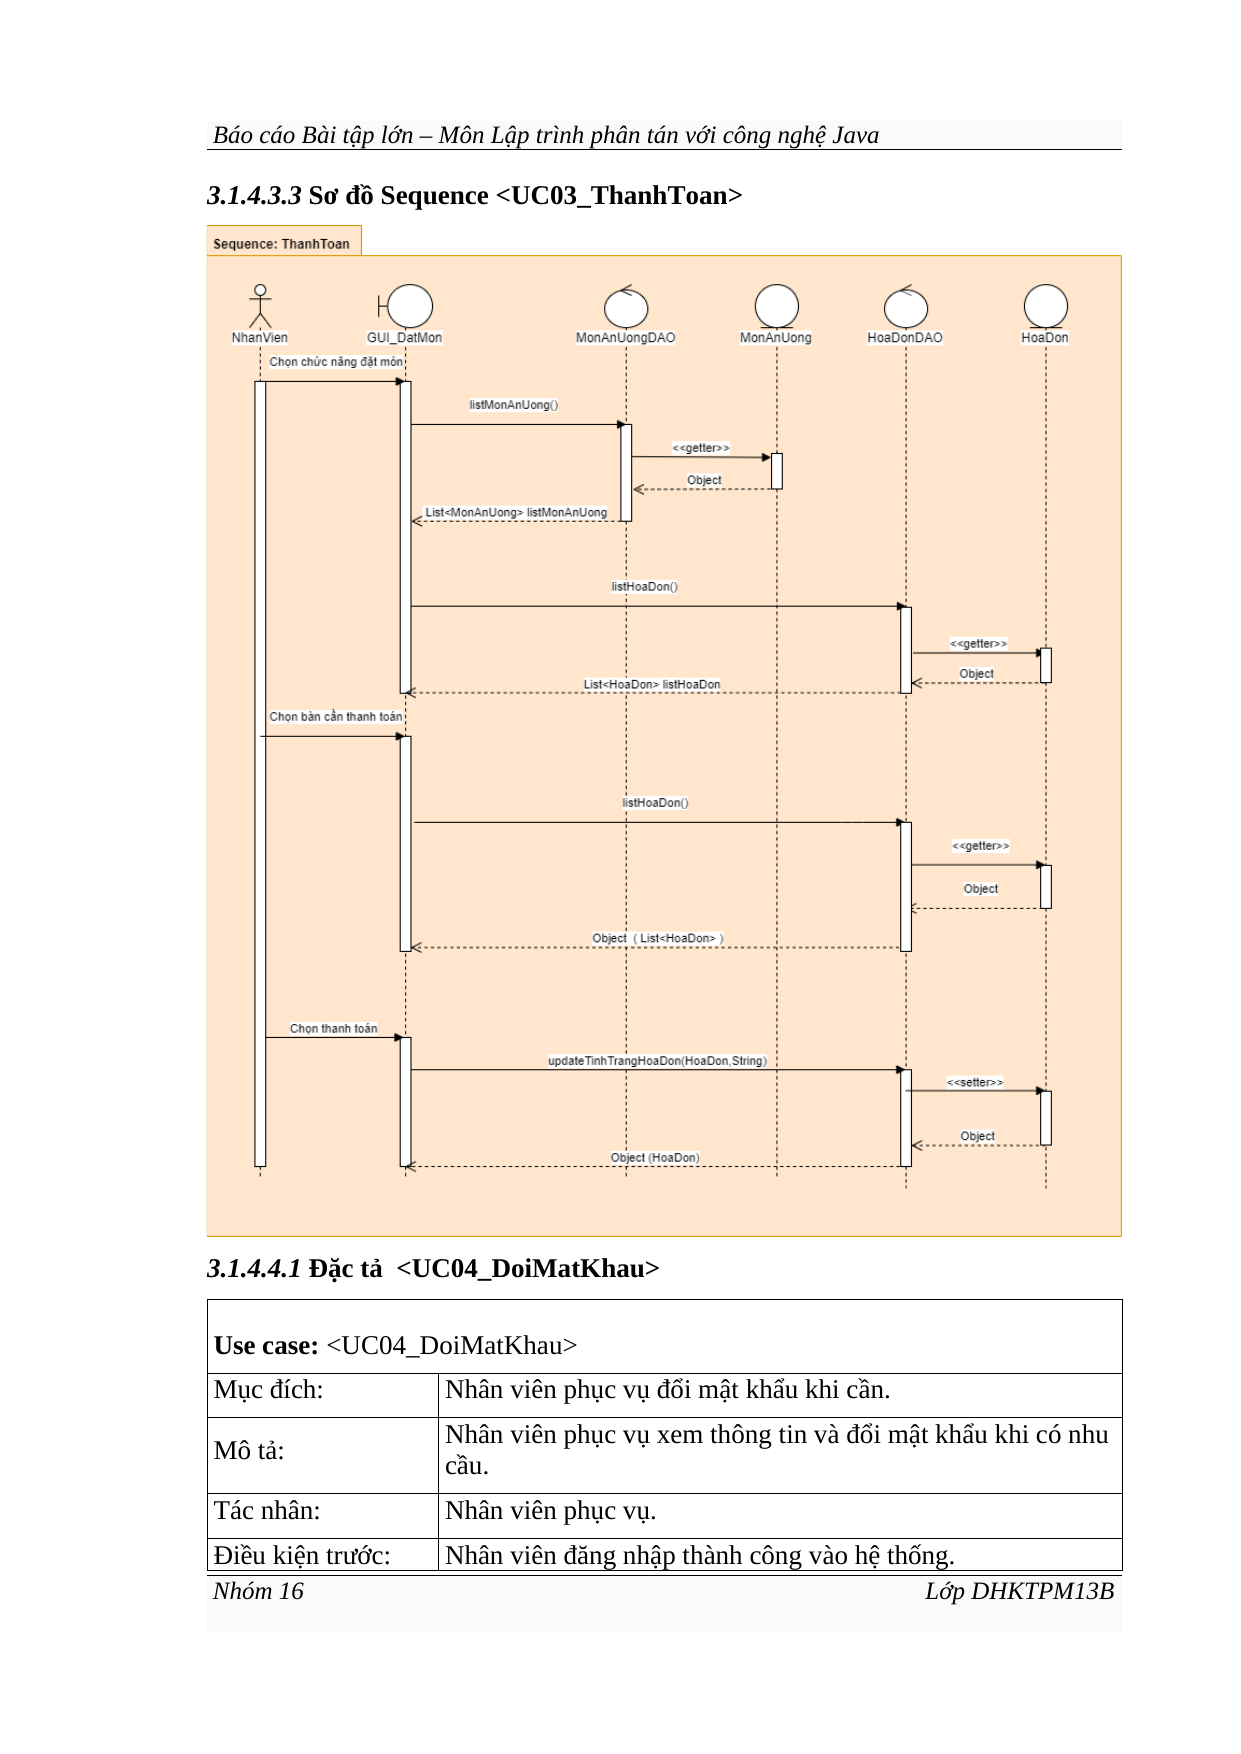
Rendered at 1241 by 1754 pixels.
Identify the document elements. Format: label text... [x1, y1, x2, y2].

table_cell Nhân viên đăng nhập thành công vào hệ thống. [439, 1539, 1122, 1570]
table_cell Nhân viên phục vụ đổi mật khẩu khi cần. [439, 1374, 1122, 1417]
table_cell Mục đích: [208, 1374, 438, 1417]
table_cell Điều kiện trước: [208, 1539, 438, 1570]
table_cell Mô tả: [208, 1418, 438, 1493]
text 3.1.4.4.1 Đặc tả <UC04_DoiMatKhau> [207, 1252, 1122, 1283]
table_cell Tác nhân: [208, 1494, 438, 1538]
text 3.1.4.3.3 Sơ đồ Sequence <UC03_ThanhToan> [207, 179, 1122, 210]
table_header Use case: <UC04_DoiMatKhau> [208, 1300, 1122, 1373]
table_cell Nhân viên phục vụ. [439, 1494, 1122, 1538]
picture [206, 225, 1123, 1237]
table_cell Nhân viên phục vụ xem thông tin và đổi mật khẩu khi có nhu cầu. [439, 1418, 1122, 1493]
